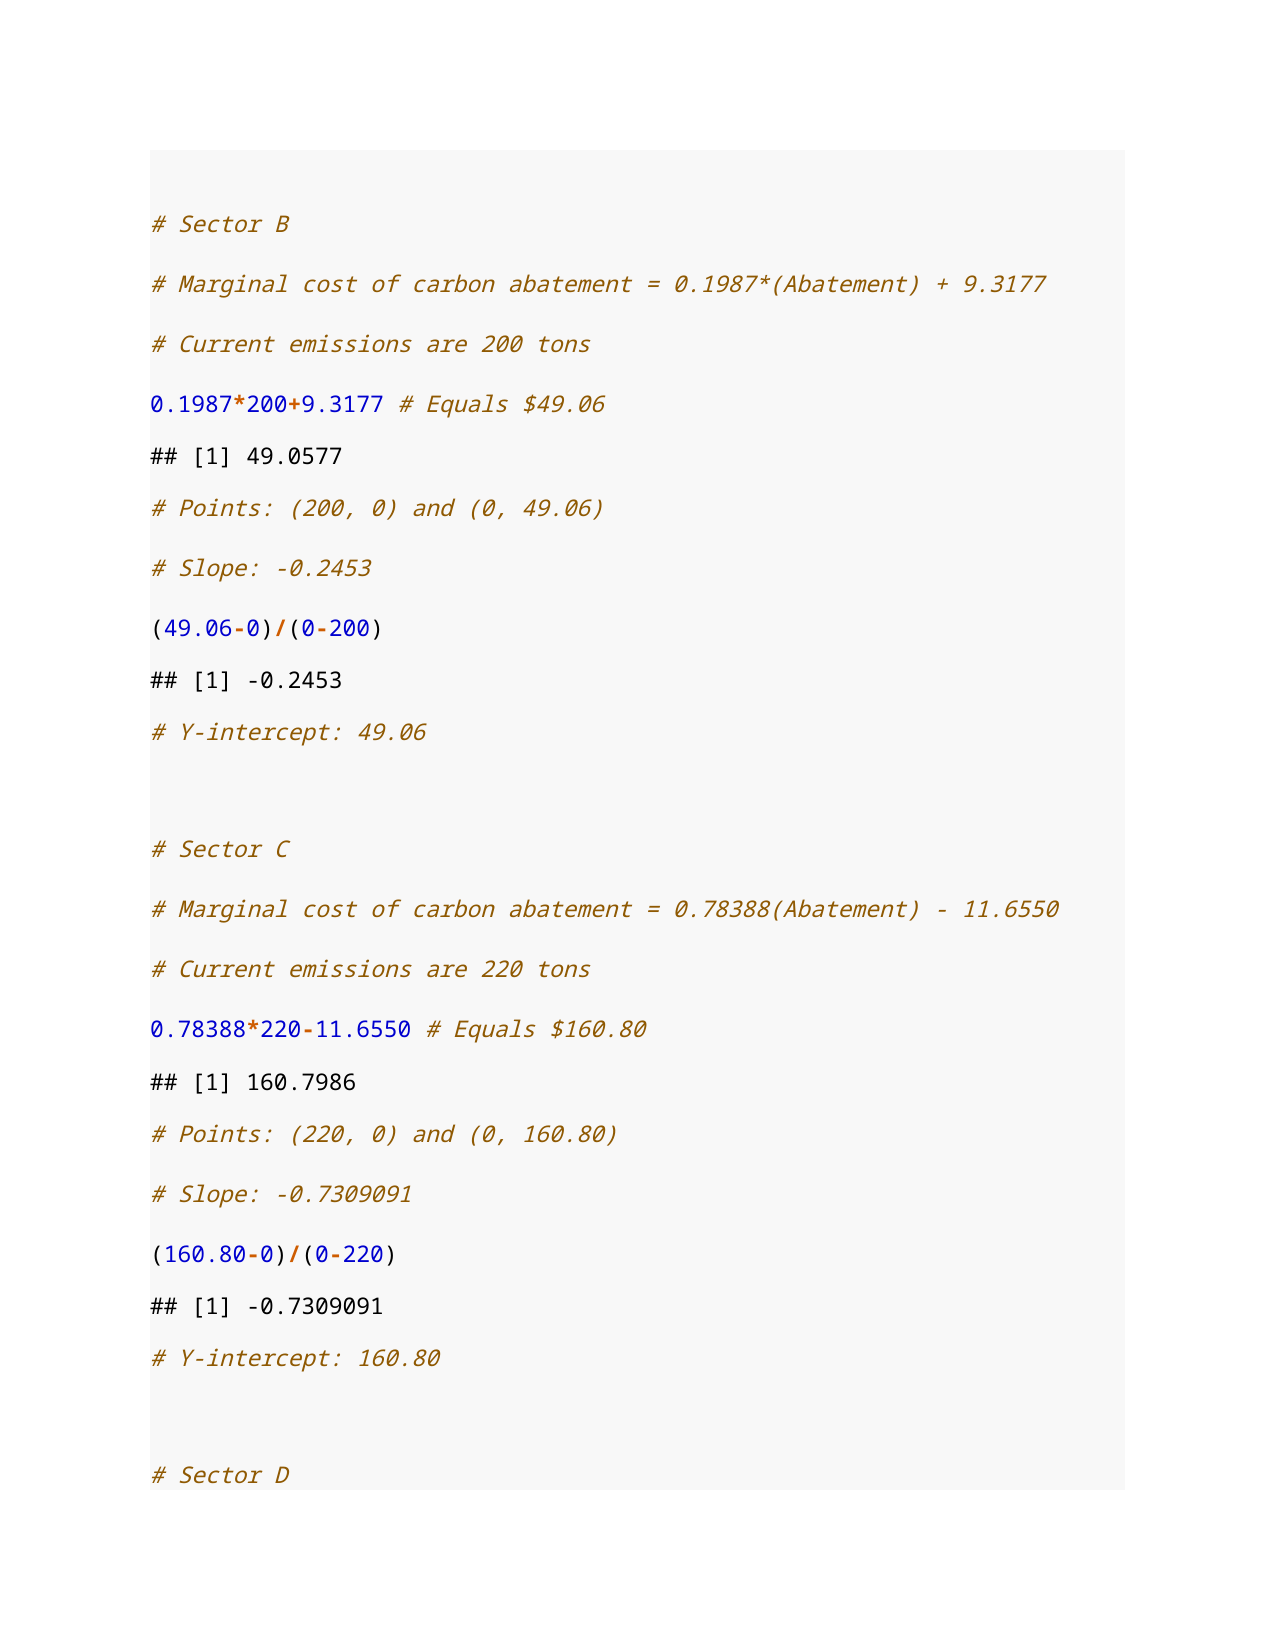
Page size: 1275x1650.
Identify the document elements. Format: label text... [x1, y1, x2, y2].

text ## [1] 49.0577 [150, 439, 1125, 471]
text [150, 150, 1125, 419]
text ## [1] 160.7986 [150, 1065, 1125, 1097]
text # Points: (200, 0) and (0, 49.06) # Slope: -0.2453 (49.06-0)/(0-200) [150, 492, 1125, 643]
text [150, 1342, 1125, 1490]
text ## [1] -0.7309091 [150, 1289, 1125, 1321]
text # Y-intercept: 49.06 # Sector C # Marginal cost of carbon abatement = 0.78388(Abatement) - 11.6550 # Current emissions are 220 tons 0.78388*220-11.6550 # Equals $160.80 [150, 716, 1125, 1044]
text # Points: (220, 0) and (0, 160.80) # Slope: -0.7309091 (160.80-0)/(0-220) [150, 1117, 1125, 1269]
text ## [1] -0.2453 [150, 664, 1125, 695]
